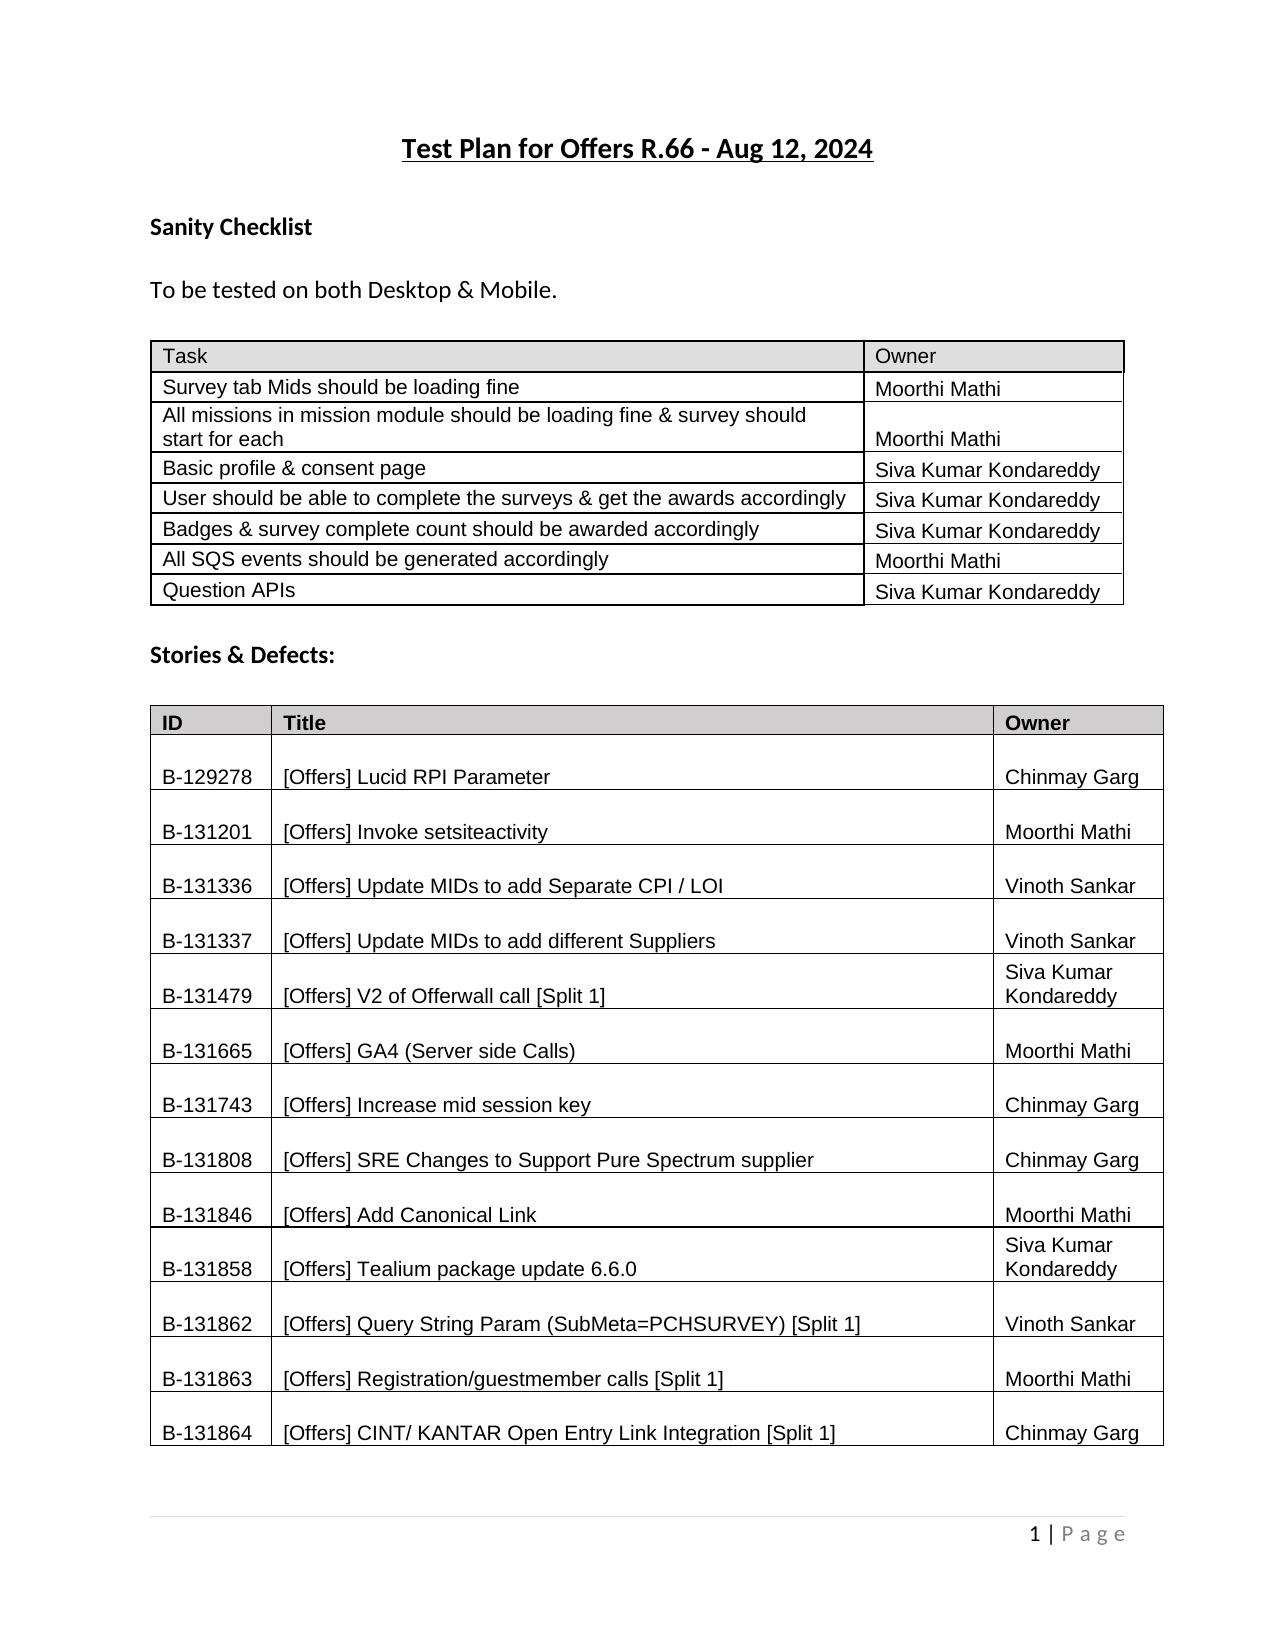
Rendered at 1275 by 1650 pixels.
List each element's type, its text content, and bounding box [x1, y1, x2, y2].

table_cell Siva Kumar Kondareddy [865, 451, 1123, 482]
table_cell [Offers] SRE Changes to Support Pure Spectrum supplier [272, 1118, 993, 1172]
table_cell Vinoth Sankar [994, 845, 1163, 898]
table_cell Moorthi Mathi [994, 1009, 1163, 1062]
table_cell Moorthi Mathi [994, 790, 1163, 844]
table_header Owner [865, 342, 1123, 371]
table_cell [Offers] CINT/ KANTAR Open Entry Link Integration [Split 1] [272, 1392, 993, 1445]
table_header Title [272, 706, 993, 734]
table_cell B-131808 [151, 1118, 271, 1172]
text Stories & Defects: [150, 639, 1125, 669]
table_cell Chinmay Garg [994, 1392, 1163, 1445]
table_cell [Offers] Query String Param (SubMeta=PCHSURVEY) [Split 1] [272, 1282, 993, 1336]
table_cell [Offers] Tealium package update 6.6.0 [272, 1228, 993, 1281]
table_cell B-131743 [151, 1064, 271, 1117]
table_cell Chinmay Garg [994, 1064, 1163, 1117]
table_cell Moorthi Mathi [865, 543, 1123, 573]
text Sanity Checklist [150, 211, 1125, 241]
table_cell B-131858 [151, 1228, 271, 1281]
table_cell Badges & survey complete count should be awarded accordingly [152, 514, 863, 543]
table_cell Question APIs [152, 575, 863, 604]
table_cell [Offers] GA4 (Server side Calls) [272, 1009, 993, 1062]
table_cell [Offers] Invoke setsiteactivity [272, 790, 993, 844]
table_cell Siva Kumar Kondareddy [865, 482, 1123, 512]
table_cell B-131201 [151, 790, 271, 844]
table_cell All missions in mission module should be loading fine & survey should start for each [152, 403, 863, 451]
table_cell Siva Kumar Kondareddy [994, 954, 1163, 1008]
table_cell [Offers] Add Canonical Link [272, 1173, 993, 1226]
table_cell B-129278 [151, 735, 271, 789]
table_cell B-131336 [151, 845, 271, 898]
table_cell All SQS events should be generated accordingly [152, 545, 863, 573]
table_cell Siva Kumar Kondareddy [865, 573, 1123, 604]
table_cell Chinmay Garg [994, 1118, 1163, 1172]
table_cell User should be able to complete the surveys & get the awards accordingly [152, 484, 863, 512]
table_cell B-131337 [151, 899, 271, 953]
table_cell B-131862 [151, 1282, 271, 1336]
table_cell Moorthi Mathi [994, 1337, 1163, 1391]
table_cell Vinoth Sankar [994, 1282, 1163, 1336]
text To be tested on both Desktop & Mobile. [150, 274, 1125, 305]
table_cell Siva Kumar Kondareddy [994, 1228, 1163, 1281]
table_cell B-131863 [151, 1337, 271, 1391]
table_cell [Offers] Update MIDs to add Separate CPI / LOI [272, 845, 993, 898]
table_cell B-131864 [151, 1392, 271, 1445]
table_cell [Offers] Registration/guestmember calls [Split 1] [272, 1337, 993, 1391]
table_cell B-131479 [151, 954, 271, 1008]
table_cell Vinoth Sankar [994, 899, 1163, 953]
table_header Task [152, 342, 863, 371]
table_cell Moorthi Mathi [865, 371, 1123, 401]
table_cell Moorthi Mathi [994, 1173, 1163, 1226]
table_cell [Offers] Increase mid session key [272, 1064, 993, 1117]
table_header Owner [994, 706, 1163, 734]
table_cell Siva Kumar Kondareddy [865, 512, 1123, 543]
table_cell Chinmay Garg [994, 735, 1163, 789]
table_cell B-131846 [151, 1173, 271, 1226]
table_cell [Offers] Update MIDs to add different Suppliers [272, 899, 993, 953]
table_cell [Offers] V2 of Offerwall call [Split 1] [272, 954, 993, 1008]
table_cell B-131665 [151, 1009, 271, 1062]
table_cell Moorthi Mathi [865, 401, 1123, 451]
table_header ID [151, 706, 271, 734]
table_cell [Offers] Lucid RPI Parameter [272, 735, 993, 789]
table_cell Basic profile & consent page [152, 453, 863, 482]
table_cell Survey tab Mids should be loading fine [152, 373, 863, 401]
